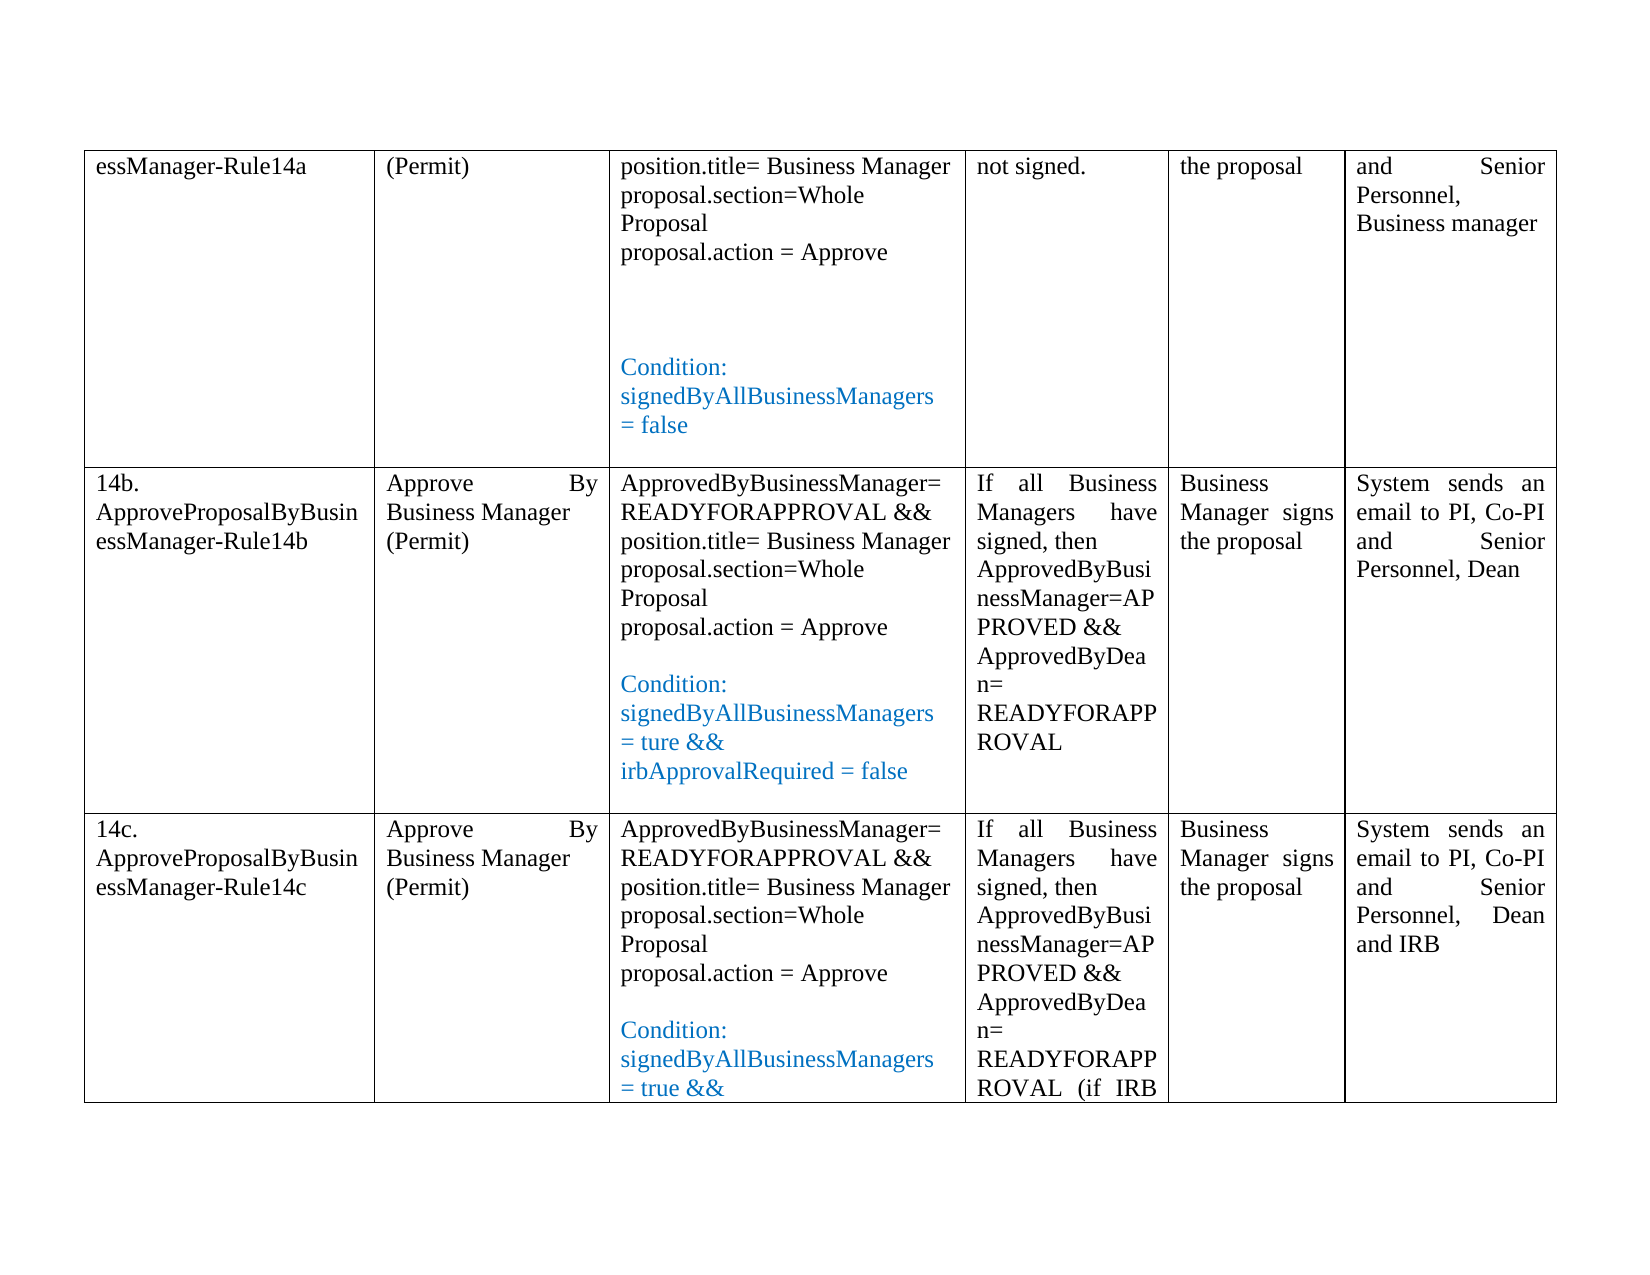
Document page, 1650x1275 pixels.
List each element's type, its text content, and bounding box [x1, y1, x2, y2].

table_cell Approve By Business Manager (Permit) [375, 468, 609, 813]
table_cell Business Manager signs the proposal [1169, 468, 1344, 813]
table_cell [610, 151, 965, 467]
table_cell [1346, 814, 1556, 1102]
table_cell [610, 814, 965, 1102]
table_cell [966, 151, 1168, 467]
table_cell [966, 814, 1168, 1102]
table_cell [85, 814, 374, 1102]
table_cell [375, 151, 609, 467]
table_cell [1346, 151, 1556, 467]
table_cell System sends an email to PI, Co-PI and Senior Personnel, Dean [1346, 468, 1556, 813]
table_cell ApprovedByBusinessManager= READYFORAPPROVAL && position.title= Business Manager proposal.section=Whole Proposal proposal.action = Approve Condition: signedByAllBusinessManagers = ture && irbApprovalRequired = false [610, 468, 965, 813]
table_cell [85, 151, 374, 467]
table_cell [1169, 814, 1344, 1102]
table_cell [375, 814, 609, 1102]
table_cell If all Business Managers have signed, then ApprovedByBusinessManager=APPROVED && ApprovedByDean= READYFORAPPROVAL [966, 468, 1168, 813]
table_cell 14b. ApproveProposalByBusinessManager-Rule14b [85, 468, 374, 813]
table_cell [1169, 151, 1344, 467]
